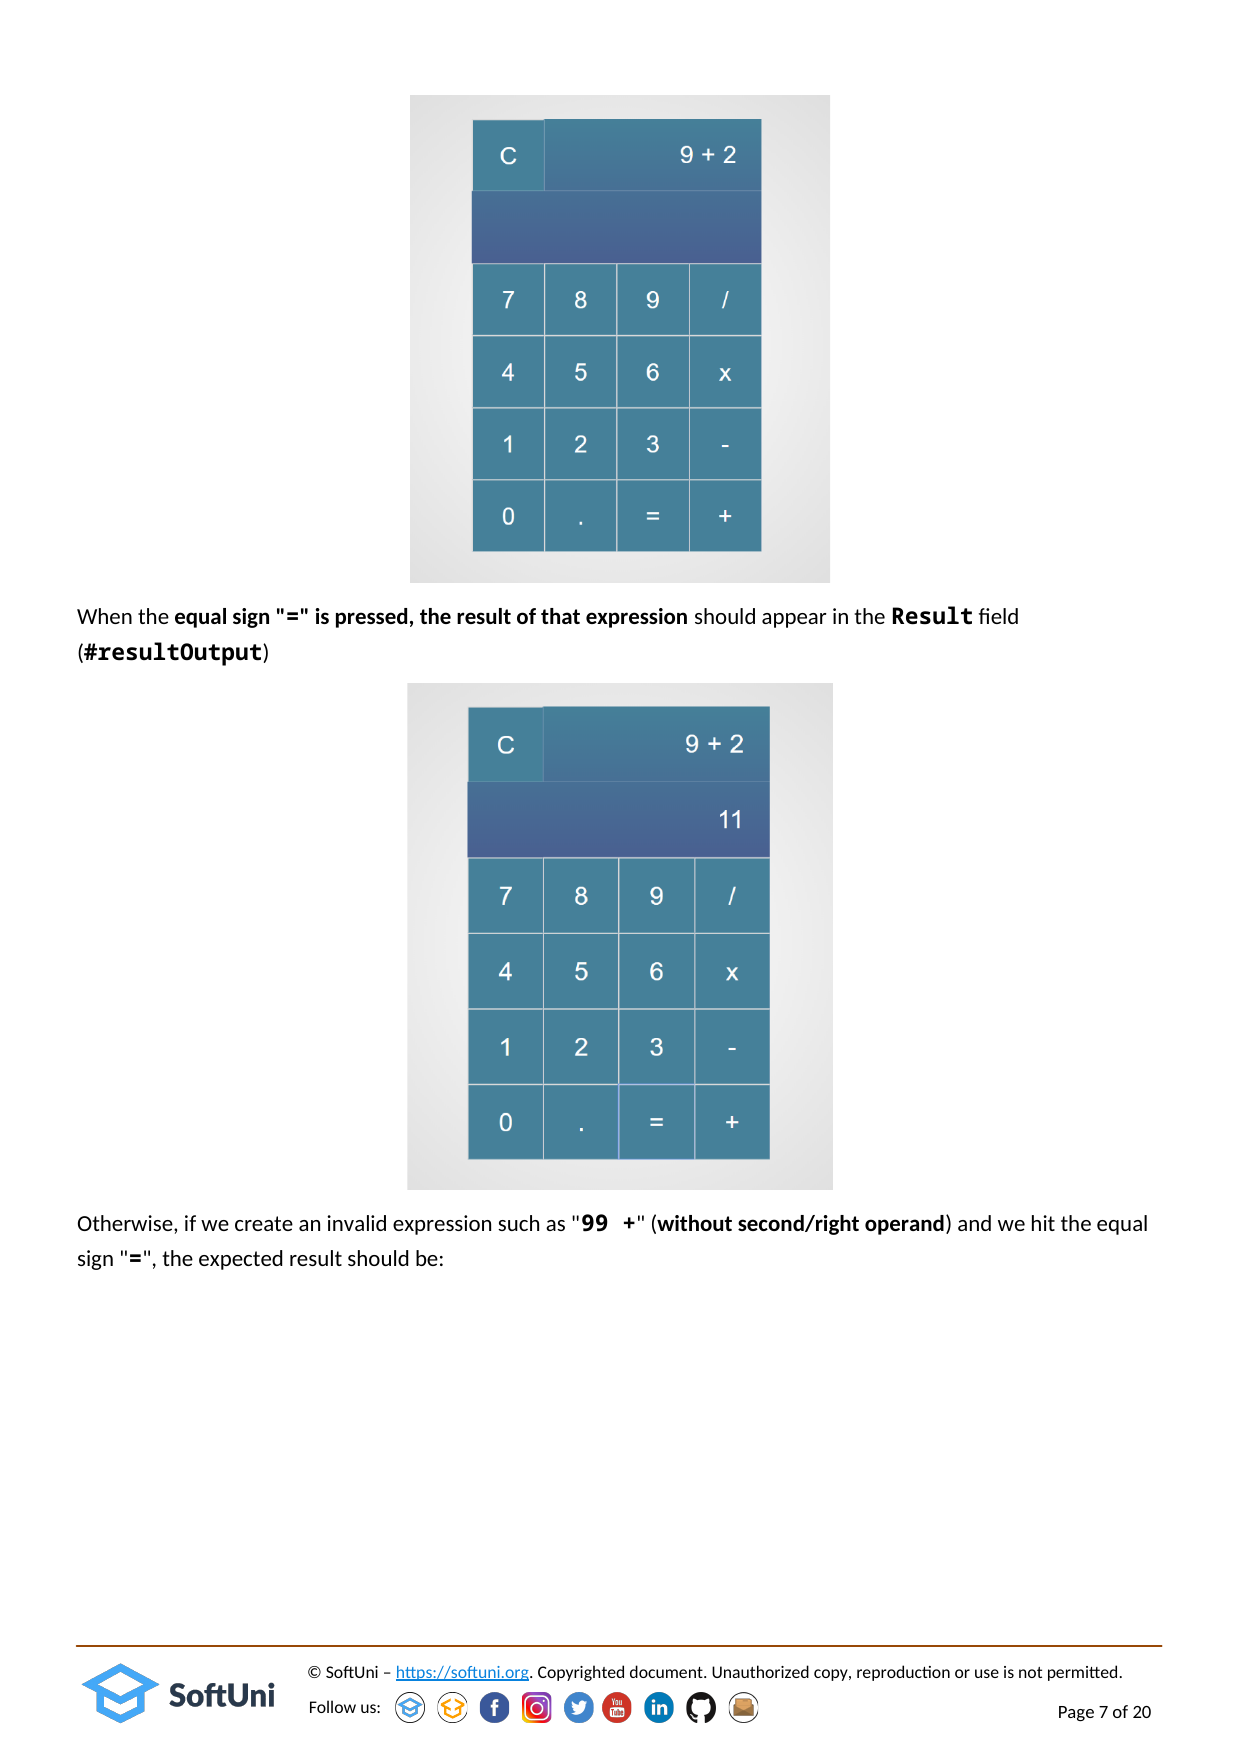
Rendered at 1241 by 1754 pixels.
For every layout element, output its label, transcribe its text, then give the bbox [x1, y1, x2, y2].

picture [522, 1692, 552, 1723]
picture [564, 1692, 594, 1723]
picture [686, 1692, 716, 1723]
picture [437, 1692, 468, 1723]
picture [644, 1692, 653, 1701]
picture [479, 1692, 510, 1723]
picture [75, 1658, 281, 1729]
text When the equal sign "=" is pressed, the result of that expression should appear in the Result field (#resultOutput) [77, 599, 1163, 667]
picture [665, 1714, 674, 1723]
picture [728, 1692, 759, 1723]
picture [395, 1692, 425, 1723]
picture [407, 683, 833, 1190]
picture [644, 1714, 653, 1723]
picture [658, 1705, 667, 1714]
text Otherwise, if we create an invalid expression such as "99 +" (without second/right operand) and we hit the equal sign "=", the expected result should be: [77, 1206, 1163, 1274]
picture [665, 1692, 674, 1701]
picture [602, 1692, 632, 1723]
picture [410, 95, 830, 583]
